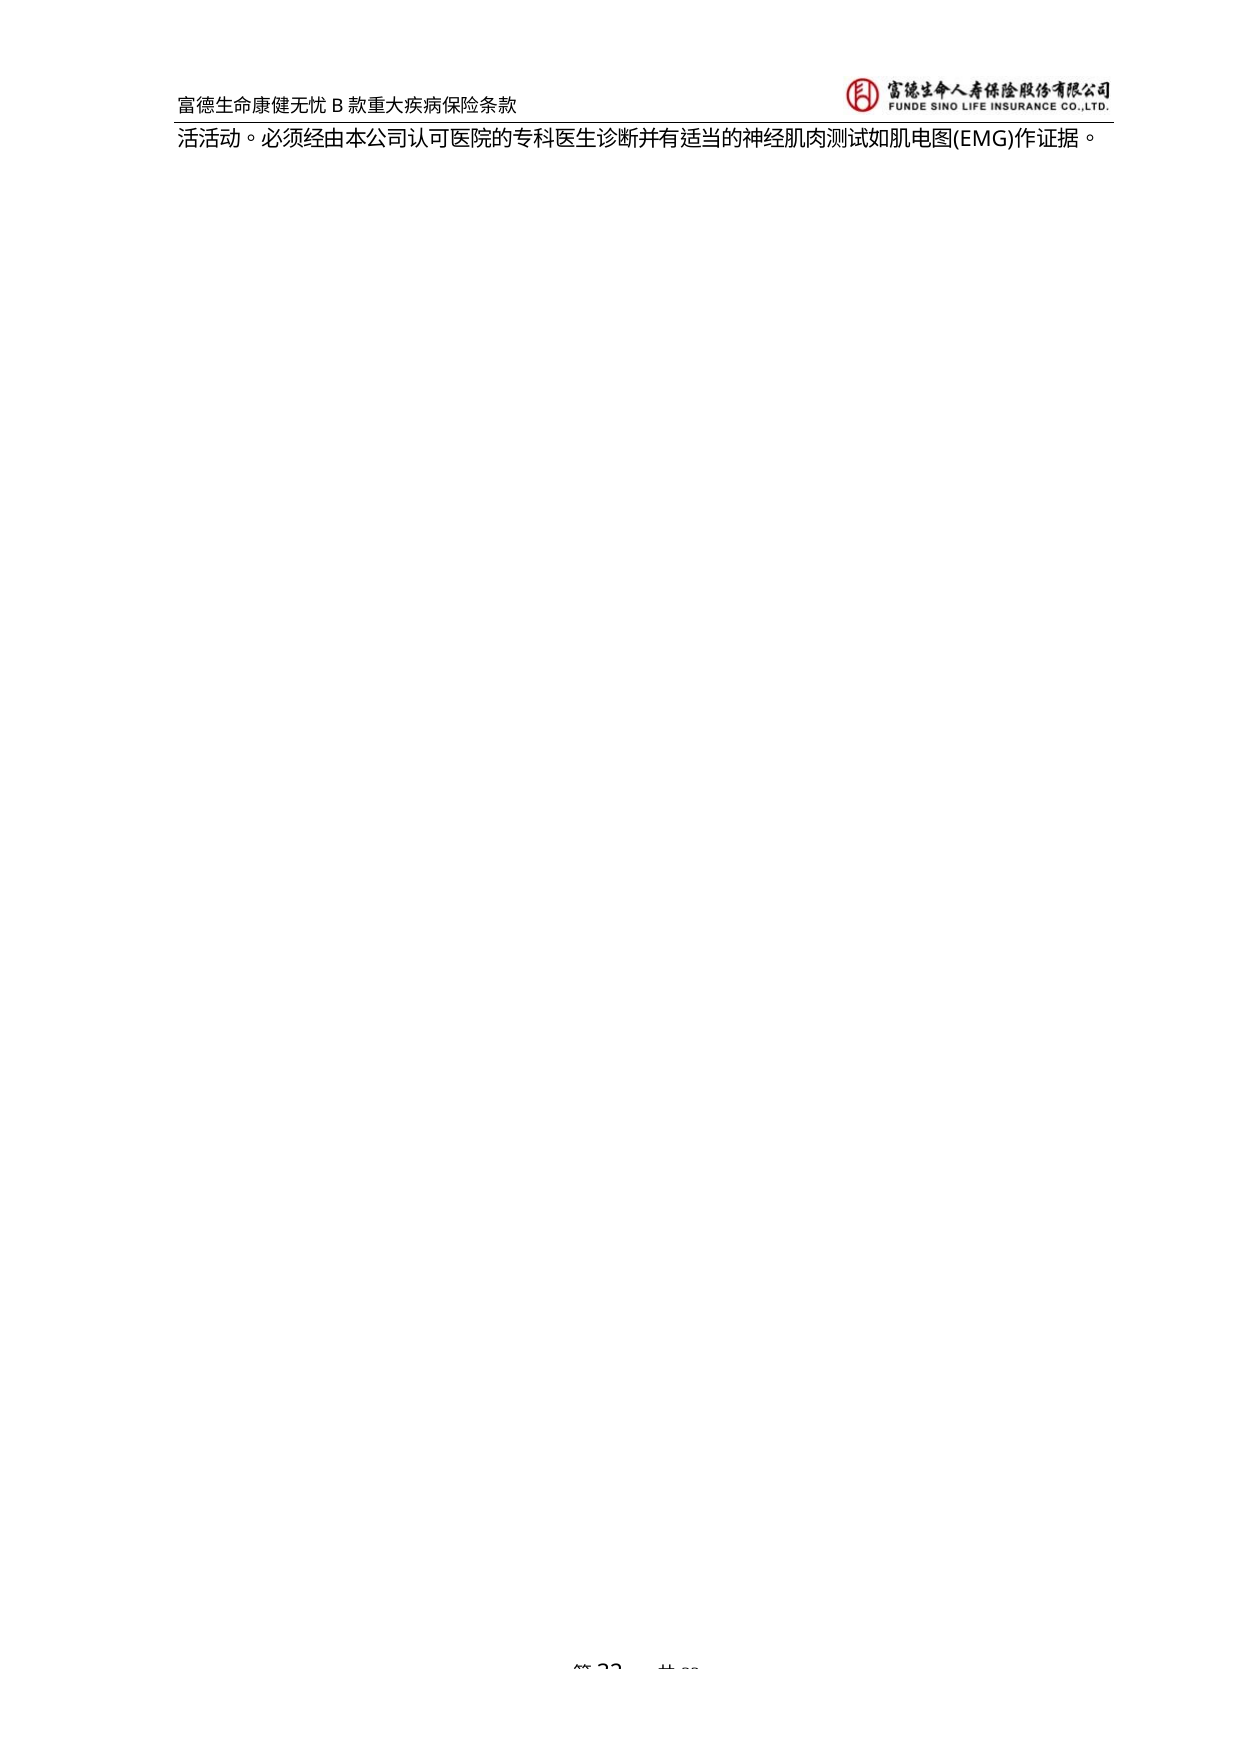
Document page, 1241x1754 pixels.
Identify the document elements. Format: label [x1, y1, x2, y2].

picture [842, 76, 1111, 115]
text [177, 123, 1122, 153]
